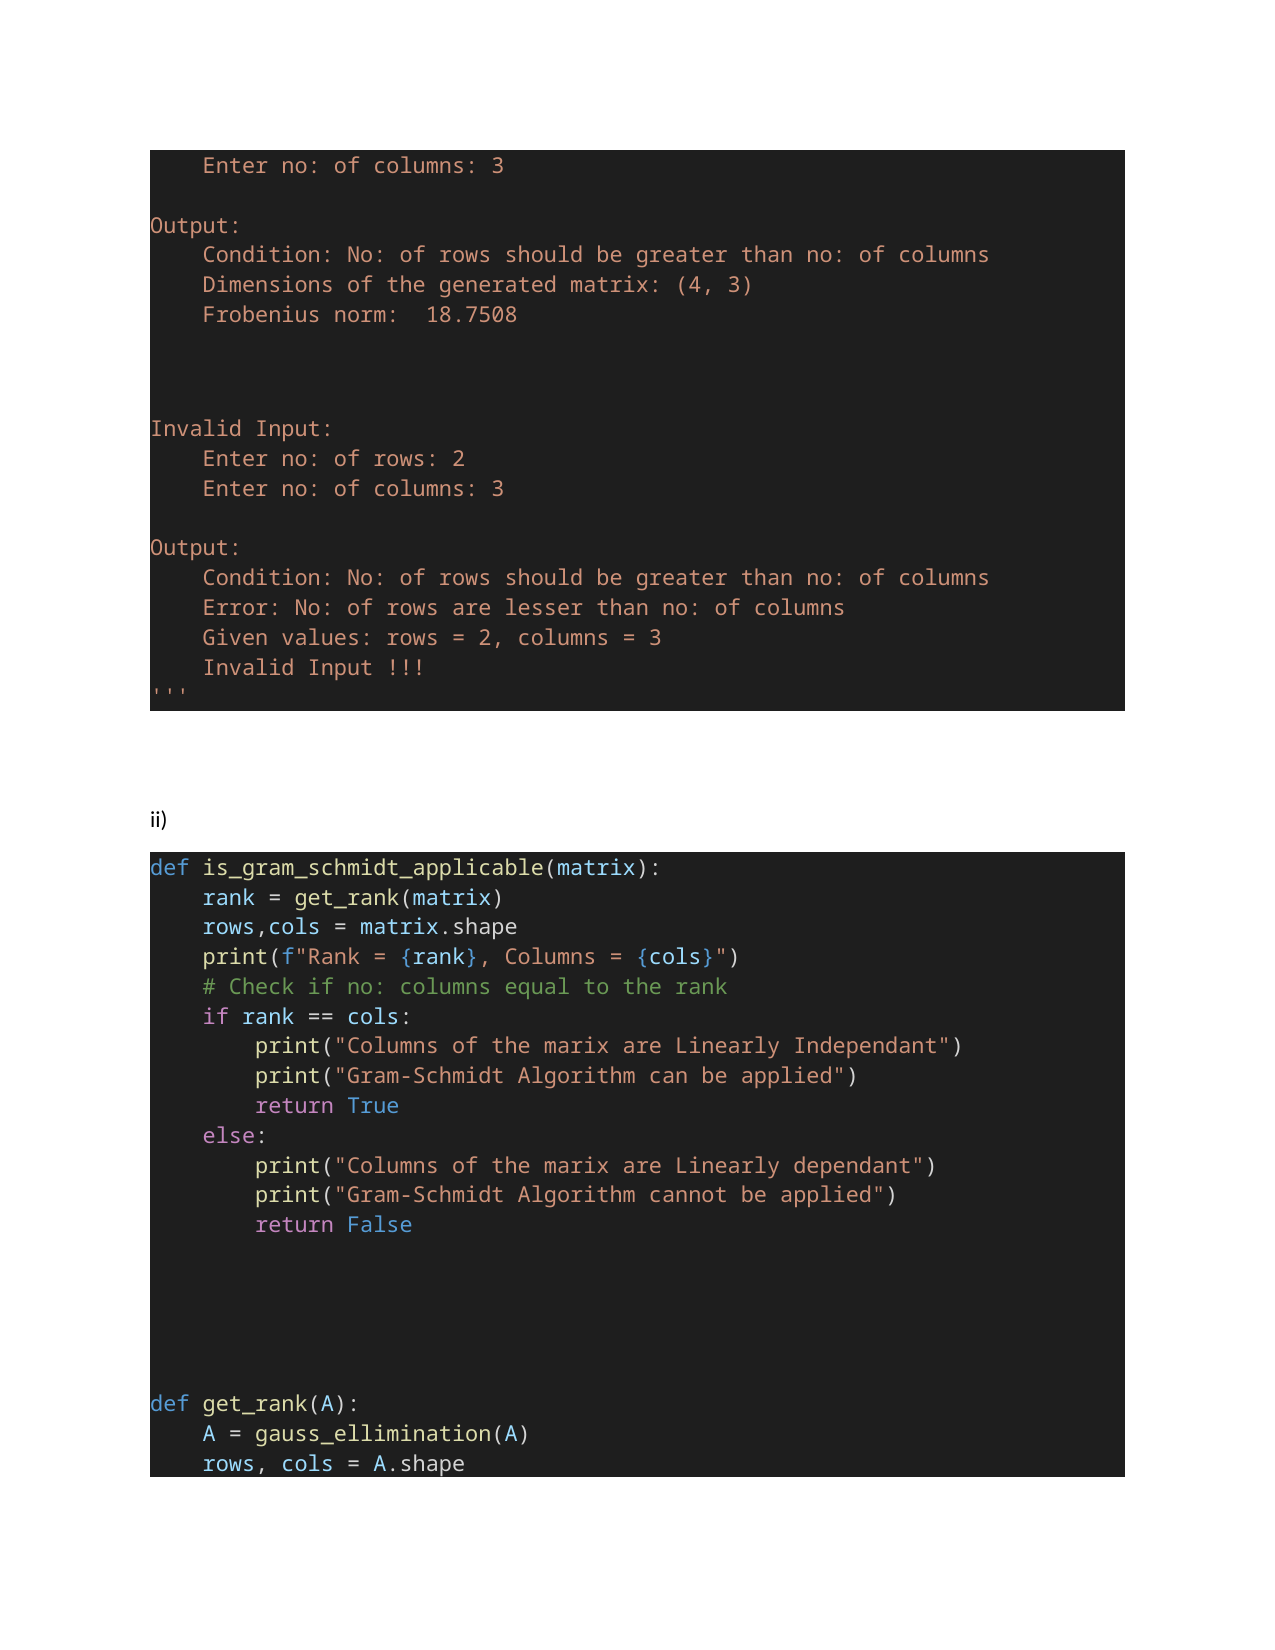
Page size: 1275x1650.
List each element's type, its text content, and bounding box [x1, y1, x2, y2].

text rows, cols = A.shape [150, 1448, 1125, 1477]
text ''' [150, 681, 1125, 711]
text return False [150, 1209, 1125, 1239]
text Output: [150, 209, 1125, 239]
text rows,cols = matrix.shape [150, 911, 1125, 941]
text Dimensions of the generated matrix: (4, 3) [150, 269, 1125, 299]
text Invalid Input: [150, 413, 1125, 443]
text def get_rank(A): [150, 1388, 1125, 1418]
text def is_gram_schmidt_applicable(matrix): [150, 852, 1125, 882]
text print(f"Rank = {rank}, Columns = {cols}") [150, 941, 1125, 971]
text Condition: No: of rows should be greater than no: of columns [150, 562, 1125, 592]
text A = gauss_ellimination(A) [150, 1418, 1125, 1448]
text ii) [150, 805, 1125, 833]
text return True [150, 1090, 1125, 1120]
text else: [150, 1120, 1125, 1150]
text print("Columns of the marix are Linearly Independant") [150, 1031, 1125, 1060]
text Frobenius norm: 18.7508 [150, 299, 1125, 329]
text Error: No: of rows are lesser than no: of columns [150, 592, 1125, 622]
text Enter no: of columns: 3 [150, 473, 1125, 503]
text print("Gram-Schmidt Algorithm cannot be applied") [150, 1179, 1125, 1209]
text # Check if no: columns equal to the rank [150, 971, 1125, 1001]
text if rank == cols: [150, 1001, 1125, 1031]
text Output: [150, 532, 1125, 562]
text Condition: No: of rows should be greater than no: of columns [150, 239, 1125, 269]
text Invalid Input !!! [150, 652, 1125, 681]
text Enter no: of rows: 2 [150, 443, 1125, 473]
text print("Gram-Schmidt Algorithm can be applied") [150, 1060, 1125, 1090]
text Enter no: of columns: 3 [150, 150, 1125, 180]
text rank = get_rank(matrix) [150, 882, 1125, 911]
text print("Columns of the marix are Linearly dependant") [150, 1150, 1125, 1179]
text Given values: rows = 2, columns = 3 [150, 622, 1125, 652]
